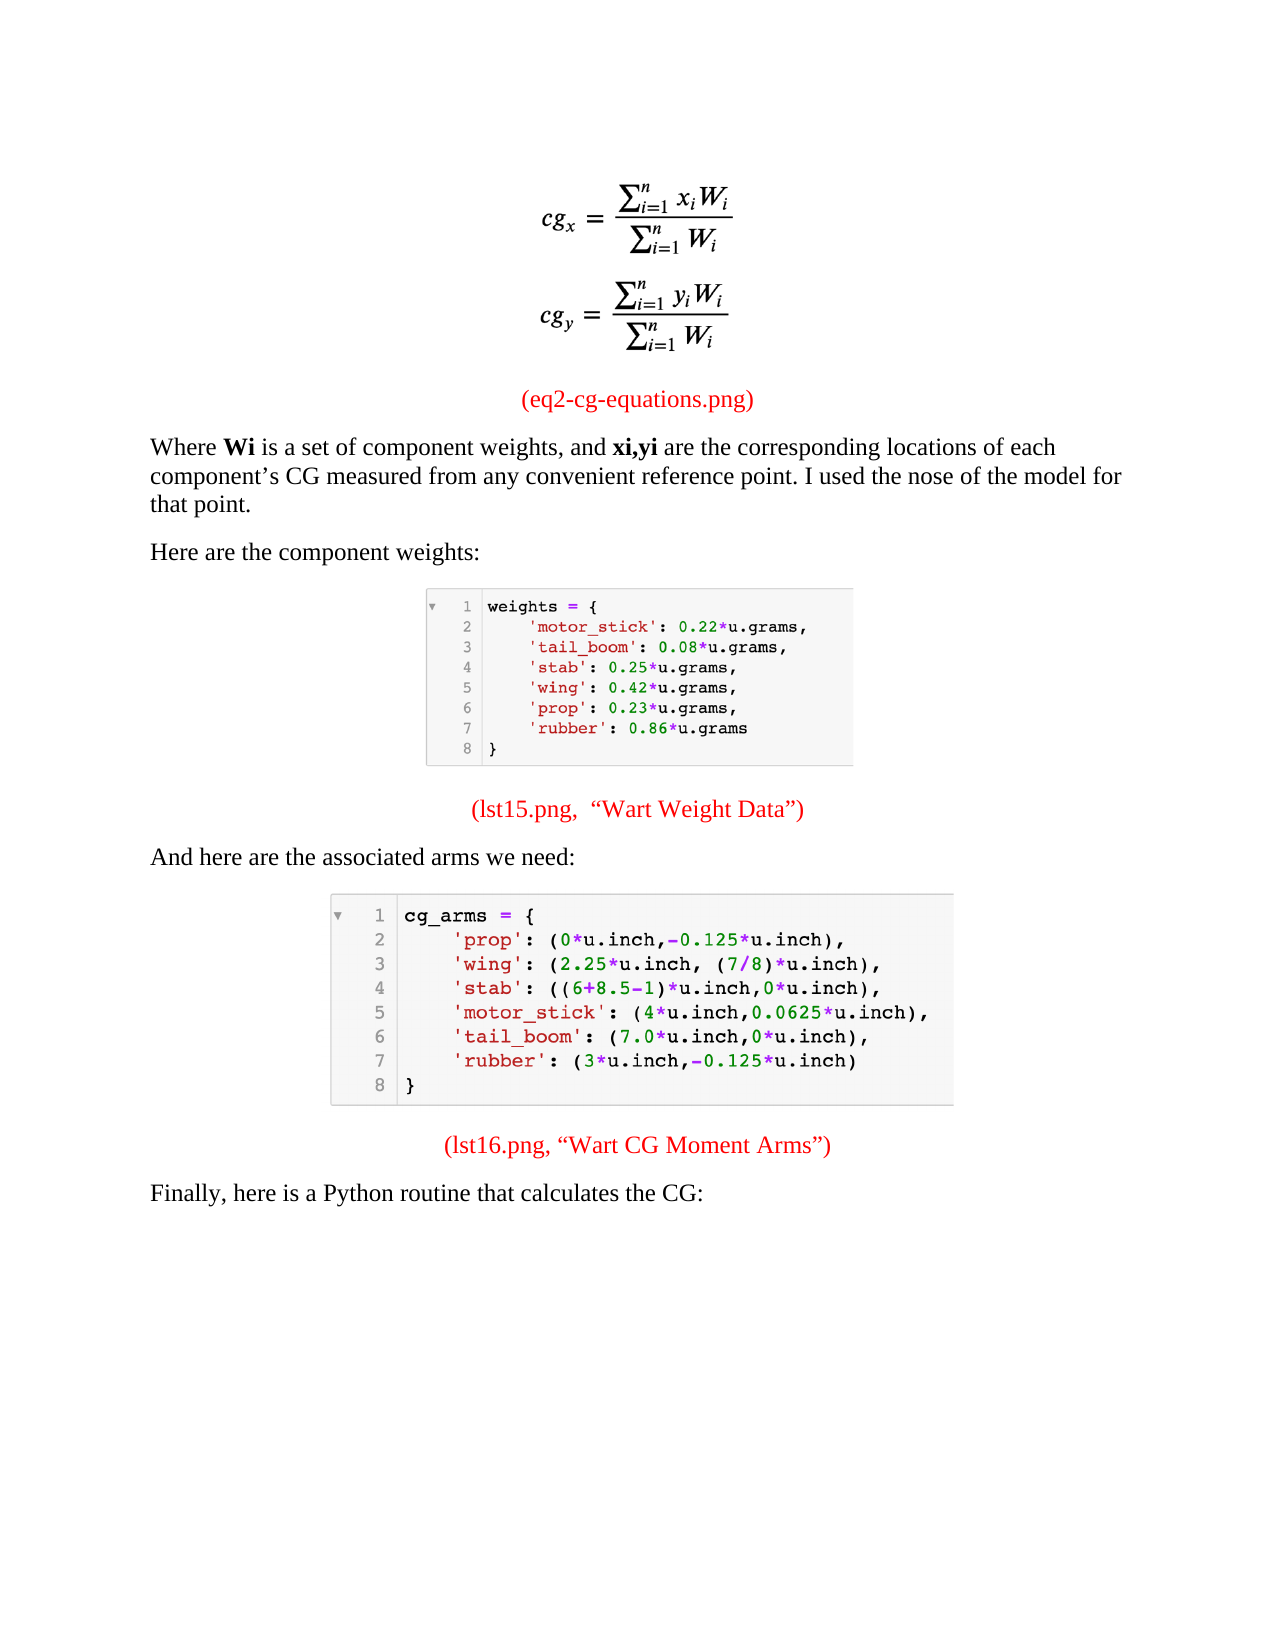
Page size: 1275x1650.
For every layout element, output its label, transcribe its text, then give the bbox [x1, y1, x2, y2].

text Finally, here is a Python routine that calculates the CG: [150, 1178, 1125, 1207]
text (lst16.png, “Wart CG Moment Arms”) [150, 1131, 1125, 1159]
text (lst15.png, “Wart Weight Data”) [150, 794, 1125, 823]
picture [421, 584, 854, 776]
text (eq2-cg-equations.png) [150, 384, 1125, 413]
text And here are the associated arms we need: [150, 842, 1125, 871]
picture [321, 889, 954, 1112]
text Here are the component weights: [150, 537, 1125, 566]
text Where Wi is a set of component weights, and xi,yi are the corresponding locations of each component’s CG measured from any convenient reference point. I used the nose of the model for that point. [150, 432, 1125, 518]
picture [507, 150, 768, 366]
